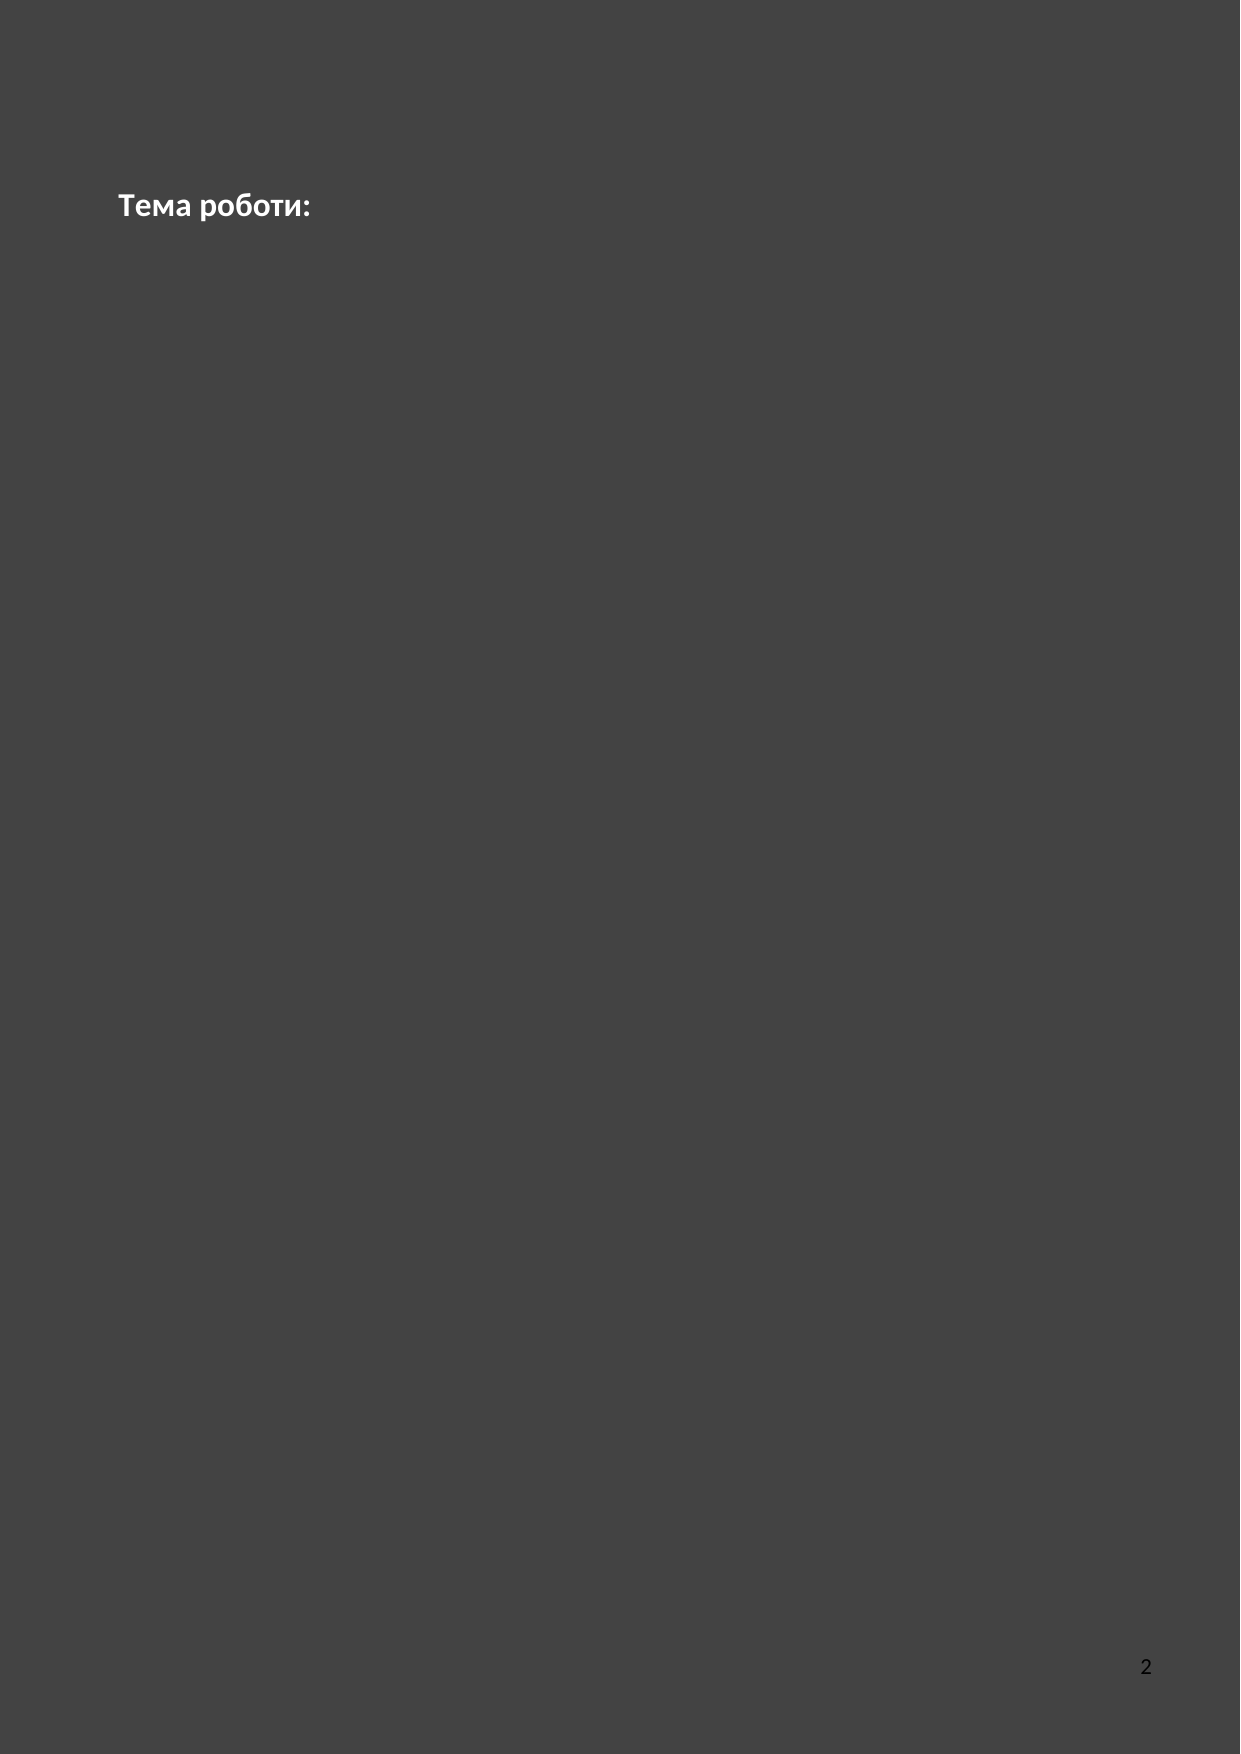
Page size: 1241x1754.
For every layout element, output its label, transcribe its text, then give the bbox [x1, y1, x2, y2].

subtitle Тема роботи: [118, 143, 1152, 224]
